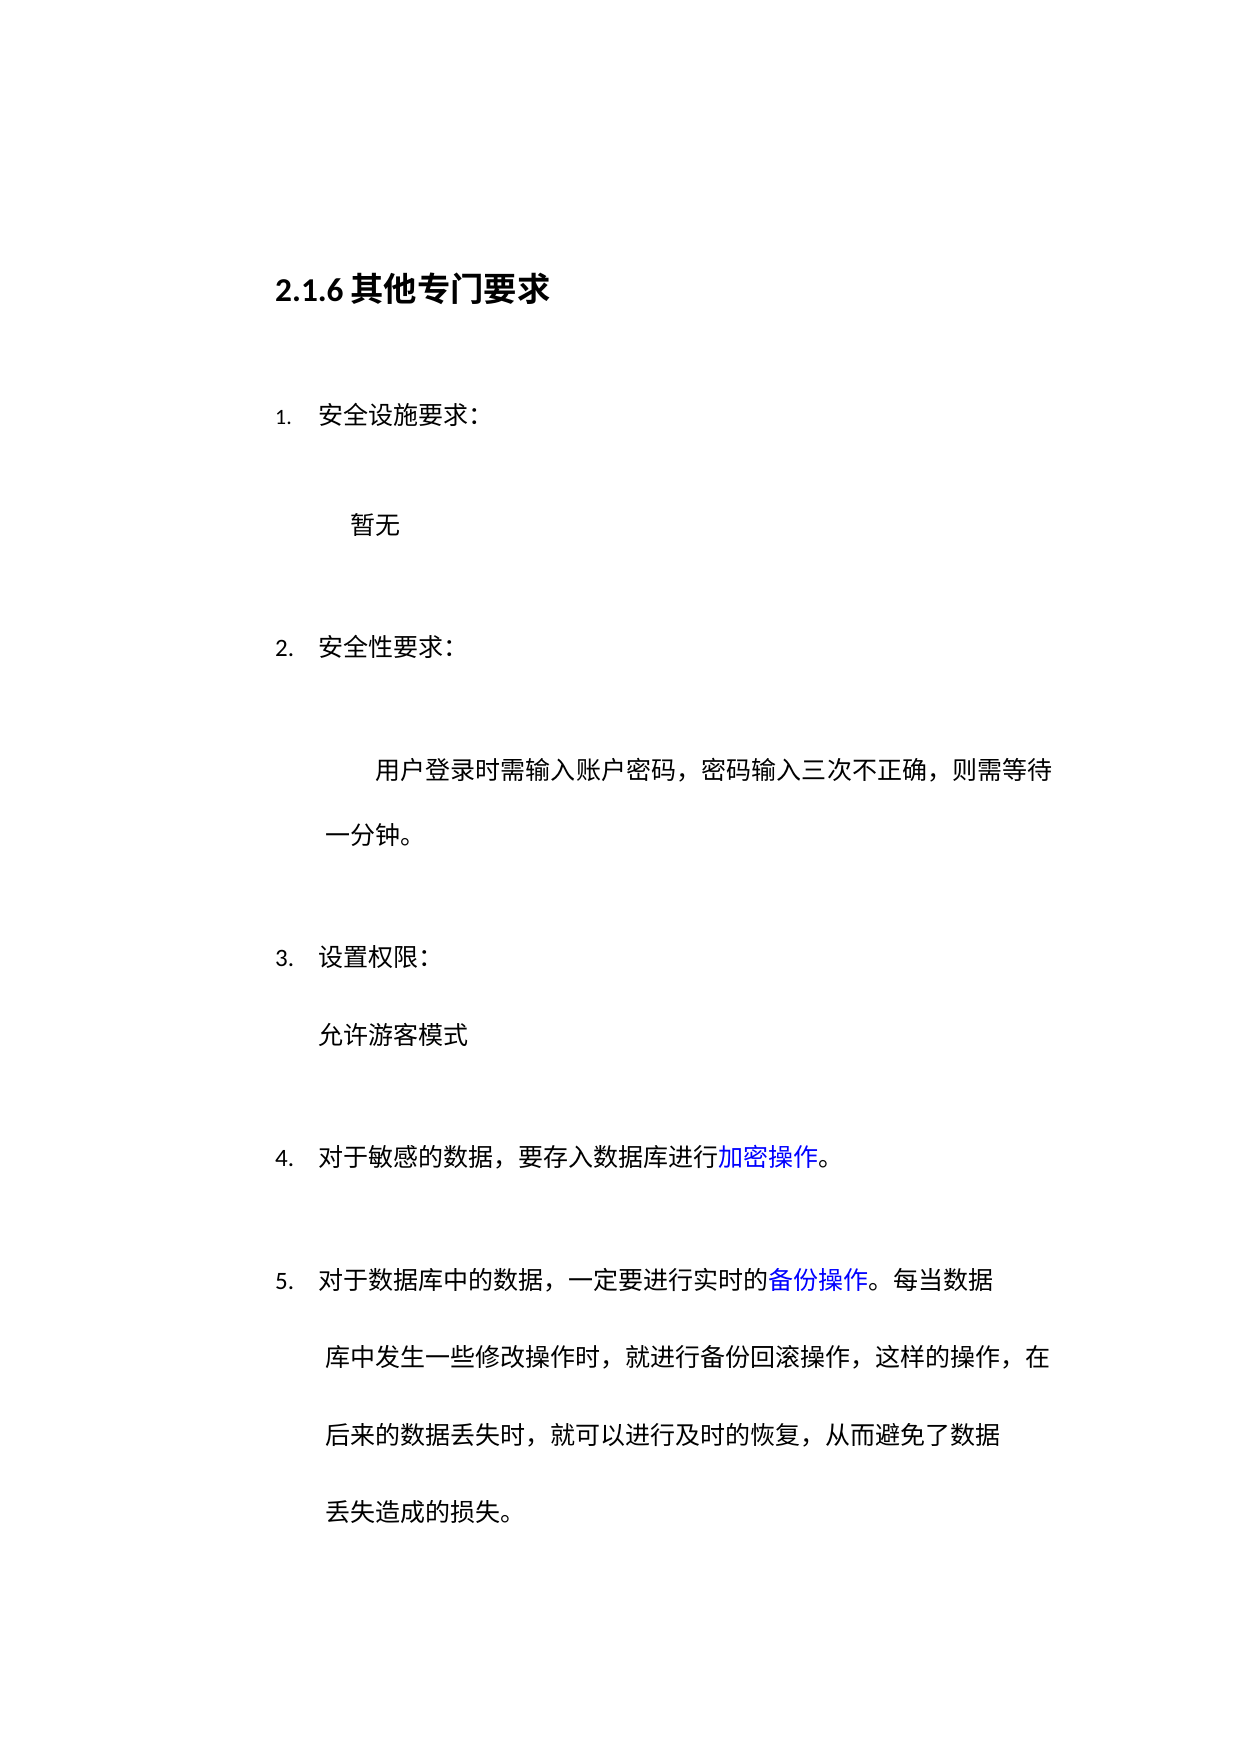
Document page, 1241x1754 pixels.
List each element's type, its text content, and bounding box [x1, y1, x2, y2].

list 安全设施要求： [231, 381, 1053, 446]
list 设置权限： [231, 923, 1053, 988]
text 库中发生一些修改操作时，就进行备份回滚操作，这样的操作，在 [275, 1323, 1053, 1388]
text 后来的数据丢失时，就可以进行及时的恢复，从而避免了数据 [275, 1401, 1053, 1466]
text 用户登录时需输入账户密码，密码输入三次不正确，则需等待一分钟。 [325, 736, 1053, 866]
list 对于数据库中的数据，一定要进行实时的备份操作。每当数据 [231, 1246, 1053, 1311]
list 对于敏感的数据，要存入数据库进行加密操作。 [231, 1123, 1053, 1188]
text 允许游客模式 [275, 1001, 1053, 1066]
subtitle 2.1.6其他专门要求 [231, 254, 1053, 319]
text 丢失造成的损失。 [275, 1478, 1053, 1543]
list 安全性要求： [231, 613, 1053, 678]
text 暂无 [275, 491, 1053, 556]
